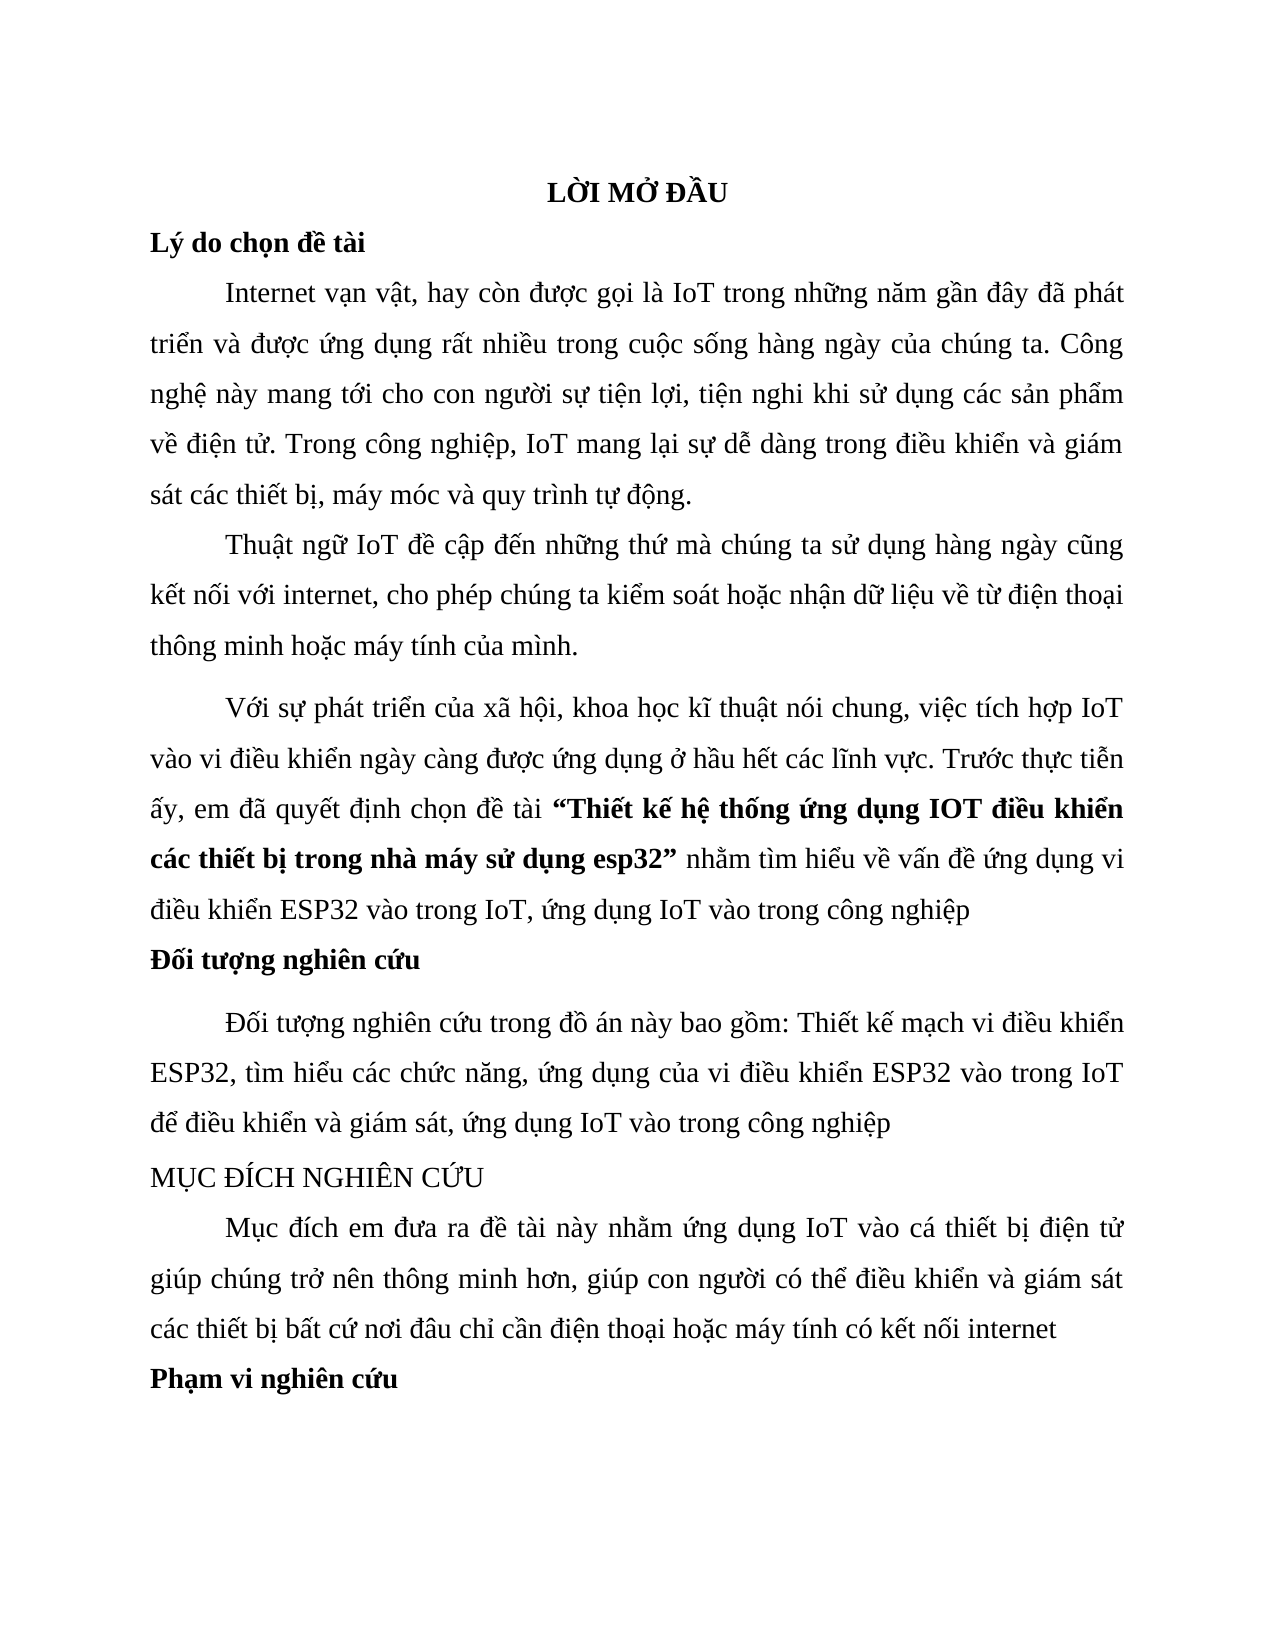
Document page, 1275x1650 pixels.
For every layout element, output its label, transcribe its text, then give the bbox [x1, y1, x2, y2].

text Với sự phát triển của xã hội, khoa học kĩ thuật nói chung, việc tích hợp IoT vào vi điều khiển ngày càng được ứng dụng ở hầu hết các lĩnh vực. Trước thực tiễn ấy, em đã quyết định chọn đề tài “Thiết kế hệ thống ứng dụng IOT điều khiển các thiết bị trong nhà máy sử dụng esp32” nhằm tìm hiểu về vấn đề ứng dụng vi điều khiển ESP32 vào trong IoT, ứng dụng IoT vào trong công nghiệp [150, 691, 1125, 925]
text Đối tượng nghiên cứu trong đồ án này bao gồm: Thiết kế mạch vi điều khiển ESP32, tìm hiểu các chức năng, ứng dụng của vi điều khiển ESP32 vào trong IoT để điều khiển và giám sát, ứng dụng IoT vào trong công nghiệp [150, 1005, 1125, 1139]
text Thuật ngữ IoT đề cập đến những thứ mà chúng ta sử dụng hàng ngày cũng kết nối với internet, cho phép chúng ta kiểm soát hoặc nhận dữ liệu về từ điện thoại thông minh hoặc máy tính của mình. [150, 527, 1125, 661]
text Đối tượng nghiên cứu [150, 942, 1125, 976]
text Mục đích em đưa ra đề tài này nhằm ứng dụng IoT vào cá thiết bị điện tử giúp chúng trở nên thông minh hơn, giúp con người có thể điều khiển và giám sát các thiết bị bất cứ nơi đâu chỉ cần điện thoại hoặc máy tính có kết nối internet [150, 1210, 1125, 1344]
list Mục đích nghiên cứu [150, 1160, 1125, 1194]
text Phạm vi nghiên cứu [150, 1361, 1125, 1395]
subtitle LỜI MỞ ĐẦU [150, 175, 1125, 208]
text Lý do chọn đề tài [150, 225, 1125, 259]
text Internet vạn vật, hay còn được gọi là IoT trong những năm gần đây đã phát triển và được ứng dụng rất nhiều trong cuộc sống hàng ngày của chúng ta. Công nghệ này mang tới cho con người sự tiện lợi, tiện nghi khi sử dụng các sản phẩm về điện tử. Trong công nghiệp, IoT mang lại sự dễ dàng trong điều khiển và giám sát các thiết bị, máy móc và quy trình tự động. [150, 276, 1125, 510]
